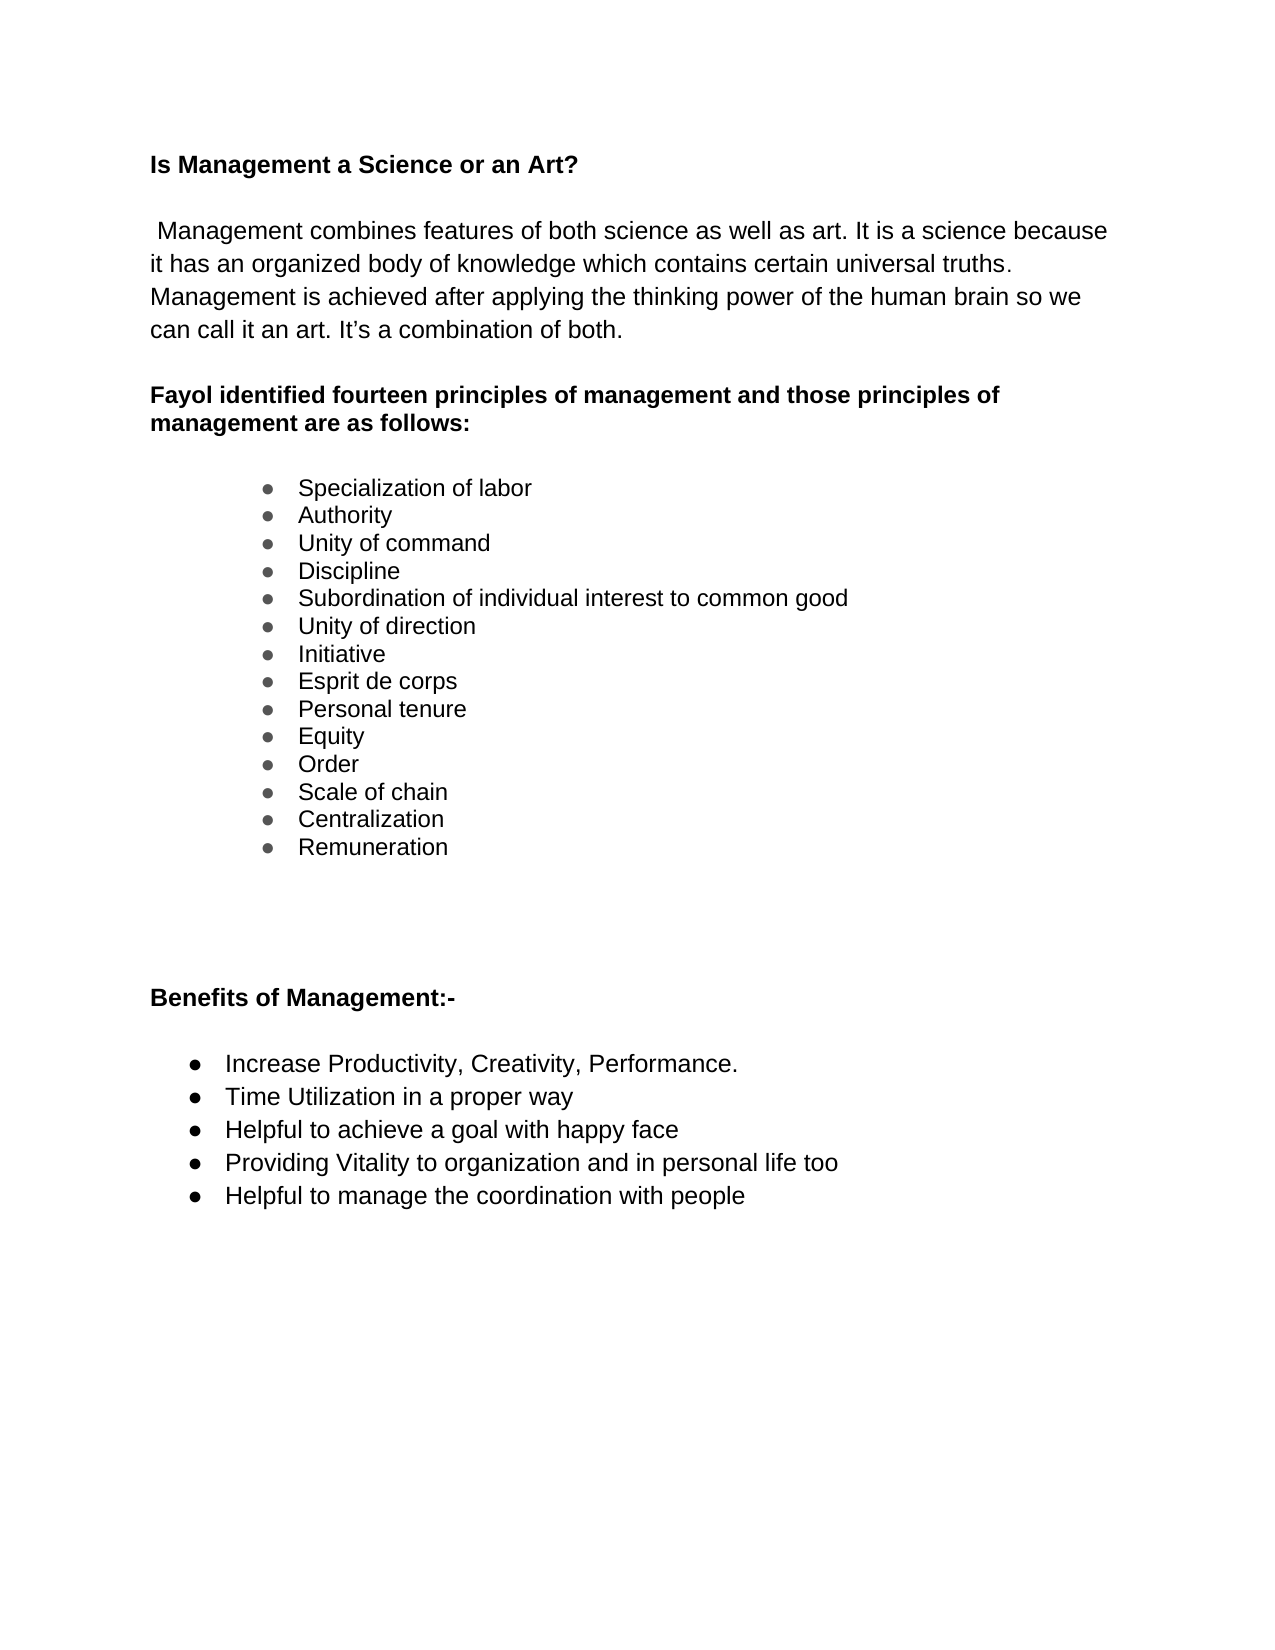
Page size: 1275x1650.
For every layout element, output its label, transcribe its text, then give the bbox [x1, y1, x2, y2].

list Time Utilization in a proper way [187, 1082, 1125, 1111]
list Authority [260, 501, 1125, 529]
text Management combines features of both science as well as art. It is a science because it has an organized body of knowledge which contains certain universal truths. Management is achieved after applying the thinking power of the human brain so we can call it an art. It’s a combination of both. [150, 216, 1125, 344]
list Equity [260, 722, 1125, 750]
list Providing Vitality to organization and in personal life too [187, 1148, 1125, 1177]
list Unity of command [260, 529, 1125, 557]
list Remuneration [260, 833, 1125, 860]
text Is Management a Science or an Art? [150, 150, 1125, 179]
list Increase Productivity, Creativity, Performance. [187, 1049, 1125, 1078]
text Fayol identified fourteen principles of management and those principles of management are as follows: [150, 381, 1125, 436]
list Helpful to manage the coordination with people [187, 1181, 1125, 1210]
list Centralization [260, 805, 1125, 833]
list Esprit de corps [260, 667, 1125, 695]
list Personal tenure [260, 695, 1125, 722]
text Benefits of Management:- [150, 983, 1125, 1012]
list Helpful to achieve a goal with happy face [187, 1115, 1125, 1144]
list Unity of direction [260, 612, 1125, 639]
list Order [260, 750, 1125, 777]
list Discipline [260, 557, 1125, 584]
list Initiative [260, 639, 1125, 667]
list Subordination of individual interest to common good [260, 584, 1125, 612]
list Specialization of labor [260, 474, 1125, 501]
list Scale of chain [260, 777, 1125, 805]
